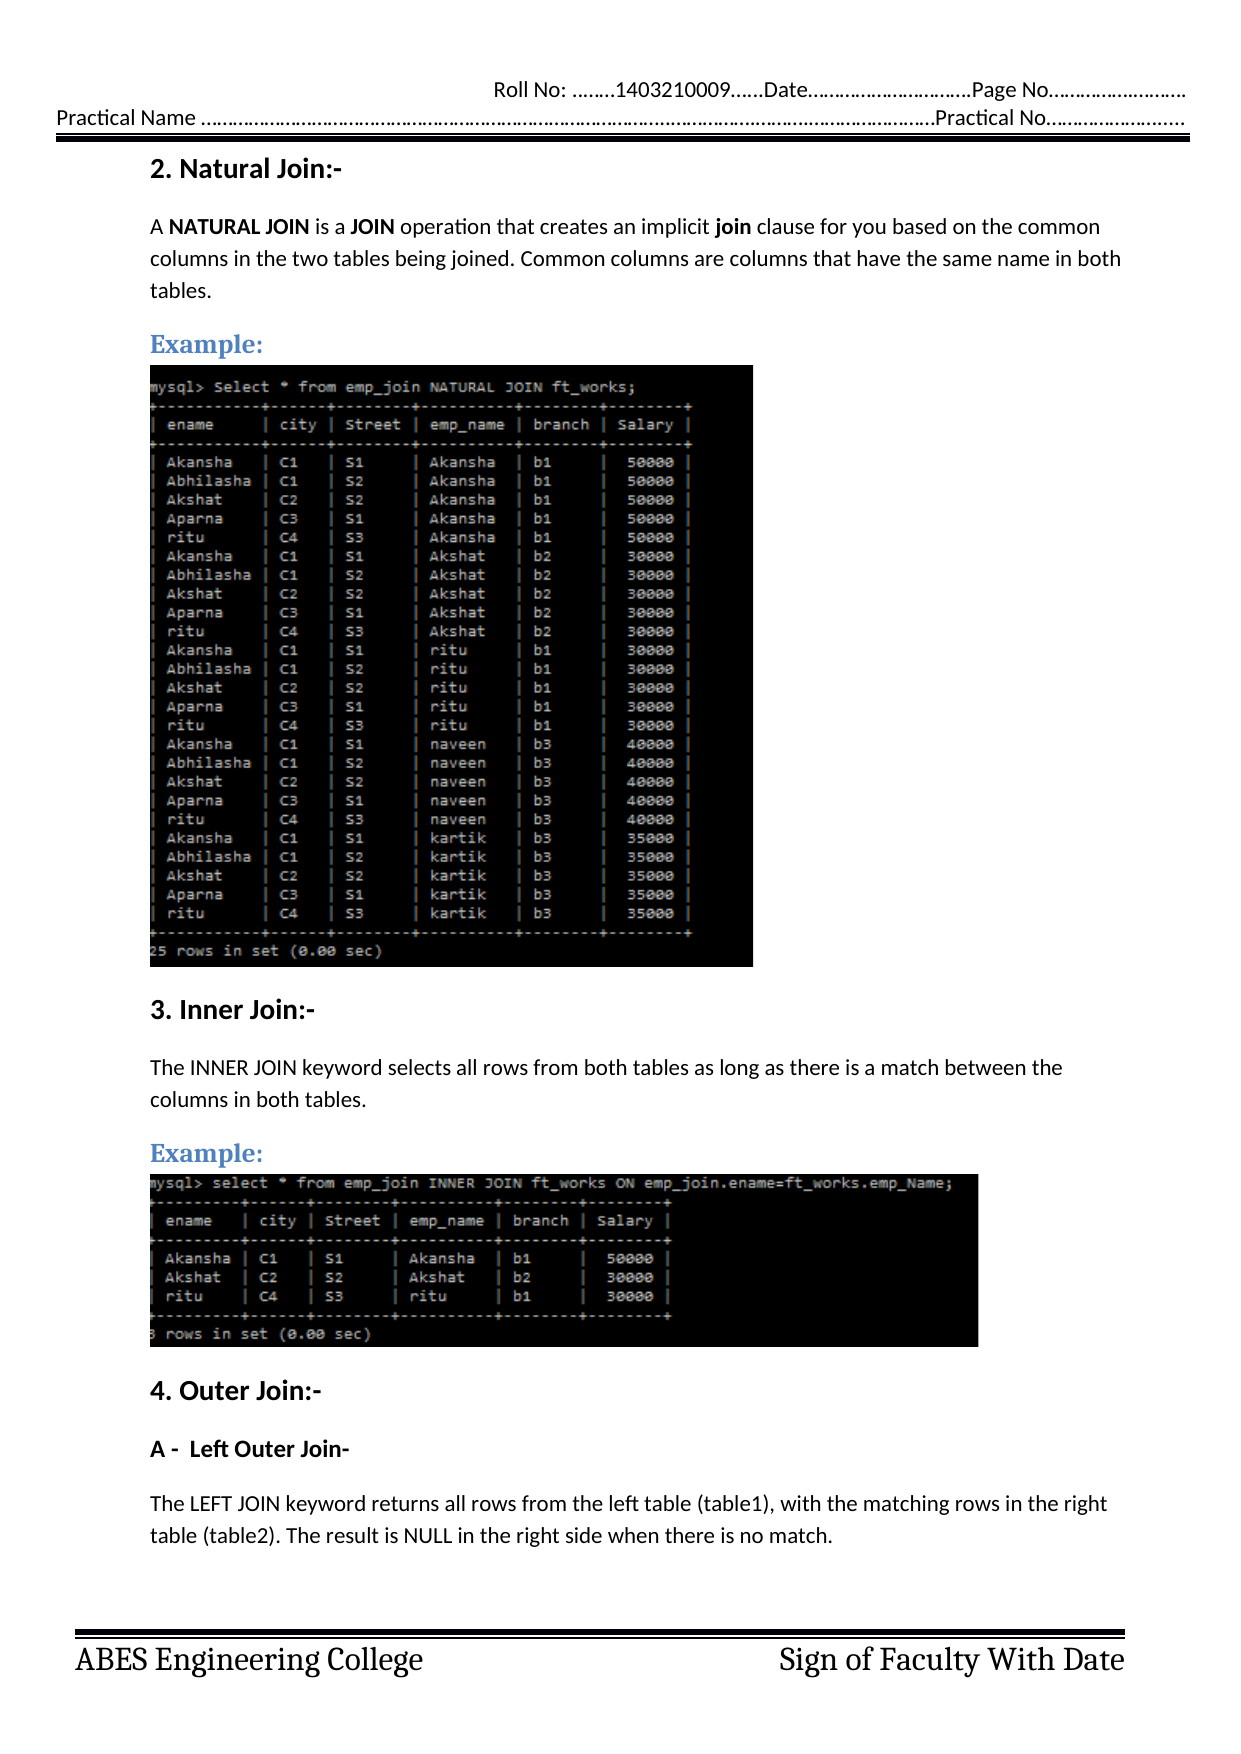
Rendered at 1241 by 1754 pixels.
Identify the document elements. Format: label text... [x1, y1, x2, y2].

text 4. Outer Join:- [150, 1372, 1125, 1407]
text 2. Natural Join:- [150, 150, 1125, 186]
picture [150, 365, 754, 967]
text A NATURAL JOIN is a JOIN operation that creates an implicit join clause for you based on the common columns in the two tables being joined. Common columns are columns that have the same name in both tables. [150, 212, 1125, 304]
text 3. Inner Join:- [150, 991, 1125, 1027]
subtitle Example: [150, 1138, 1125, 1169]
text The INNER JOIN keyword selects all rows from both tables as long as there is a match between the columns in both tables. [150, 1053, 1125, 1113]
picture [150, 1174, 979, 1347]
subtitle Example: [150, 329, 1125, 360]
text The LEFT JOIN keyword returns all rows from the left table (table1), with the matching rows in the right table (table2). The result is NULL in the right side when there is no match. [150, 1489, 1125, 1550]
text A - Left Outer Join- [150, 1434, 1125, 1464]
